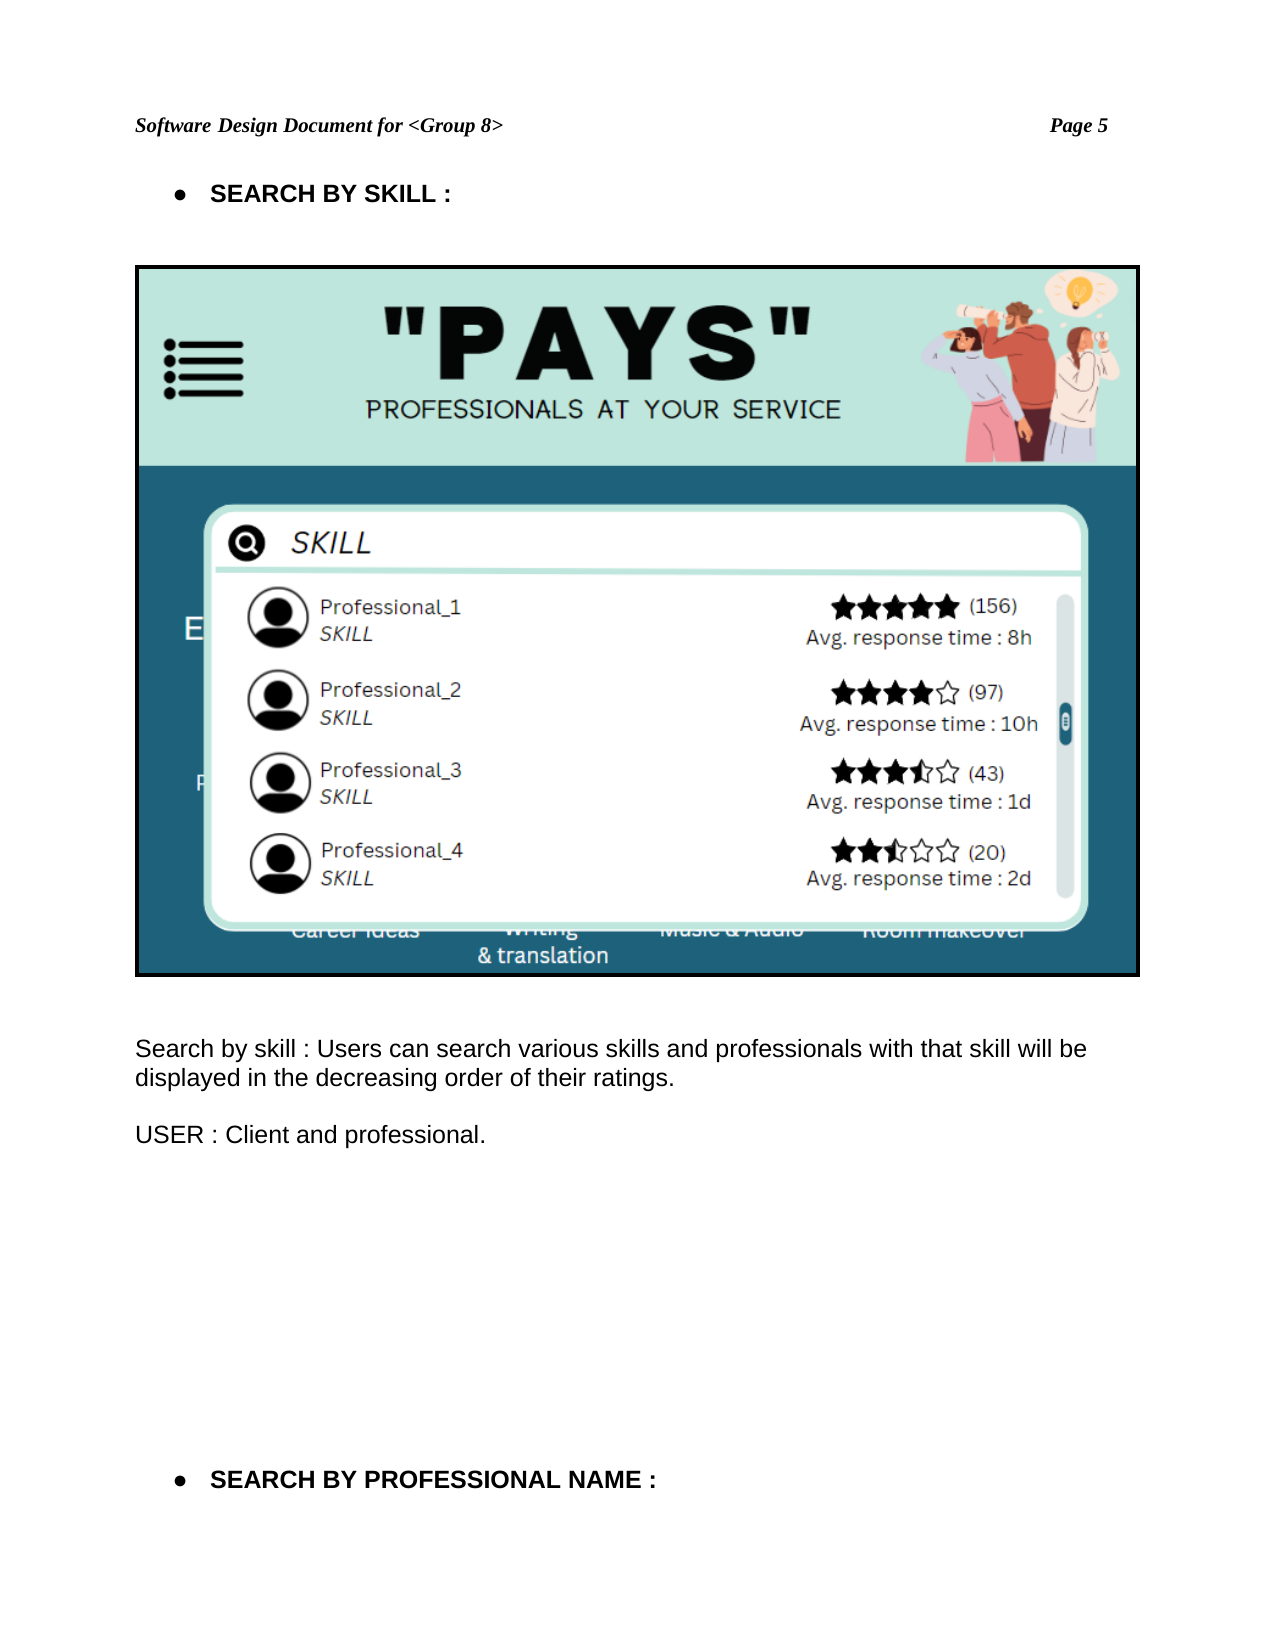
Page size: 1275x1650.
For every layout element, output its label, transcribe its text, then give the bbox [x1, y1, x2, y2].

list SEARCH BY PROFESSIONAL NAME : [172, 1466, 1140, 1494]
picture [139, 269, 1136, 973]
text USER : Client and professional. [135, 1121, 1140, 1149]
list SEARCH BY SKILL : [172, 179, 1140, 207]
text Search by skill : Users can search various skills and professionals with that skill will be displayed in the decreasing order of their ratings. [135, 1034, 1140, 1092]
